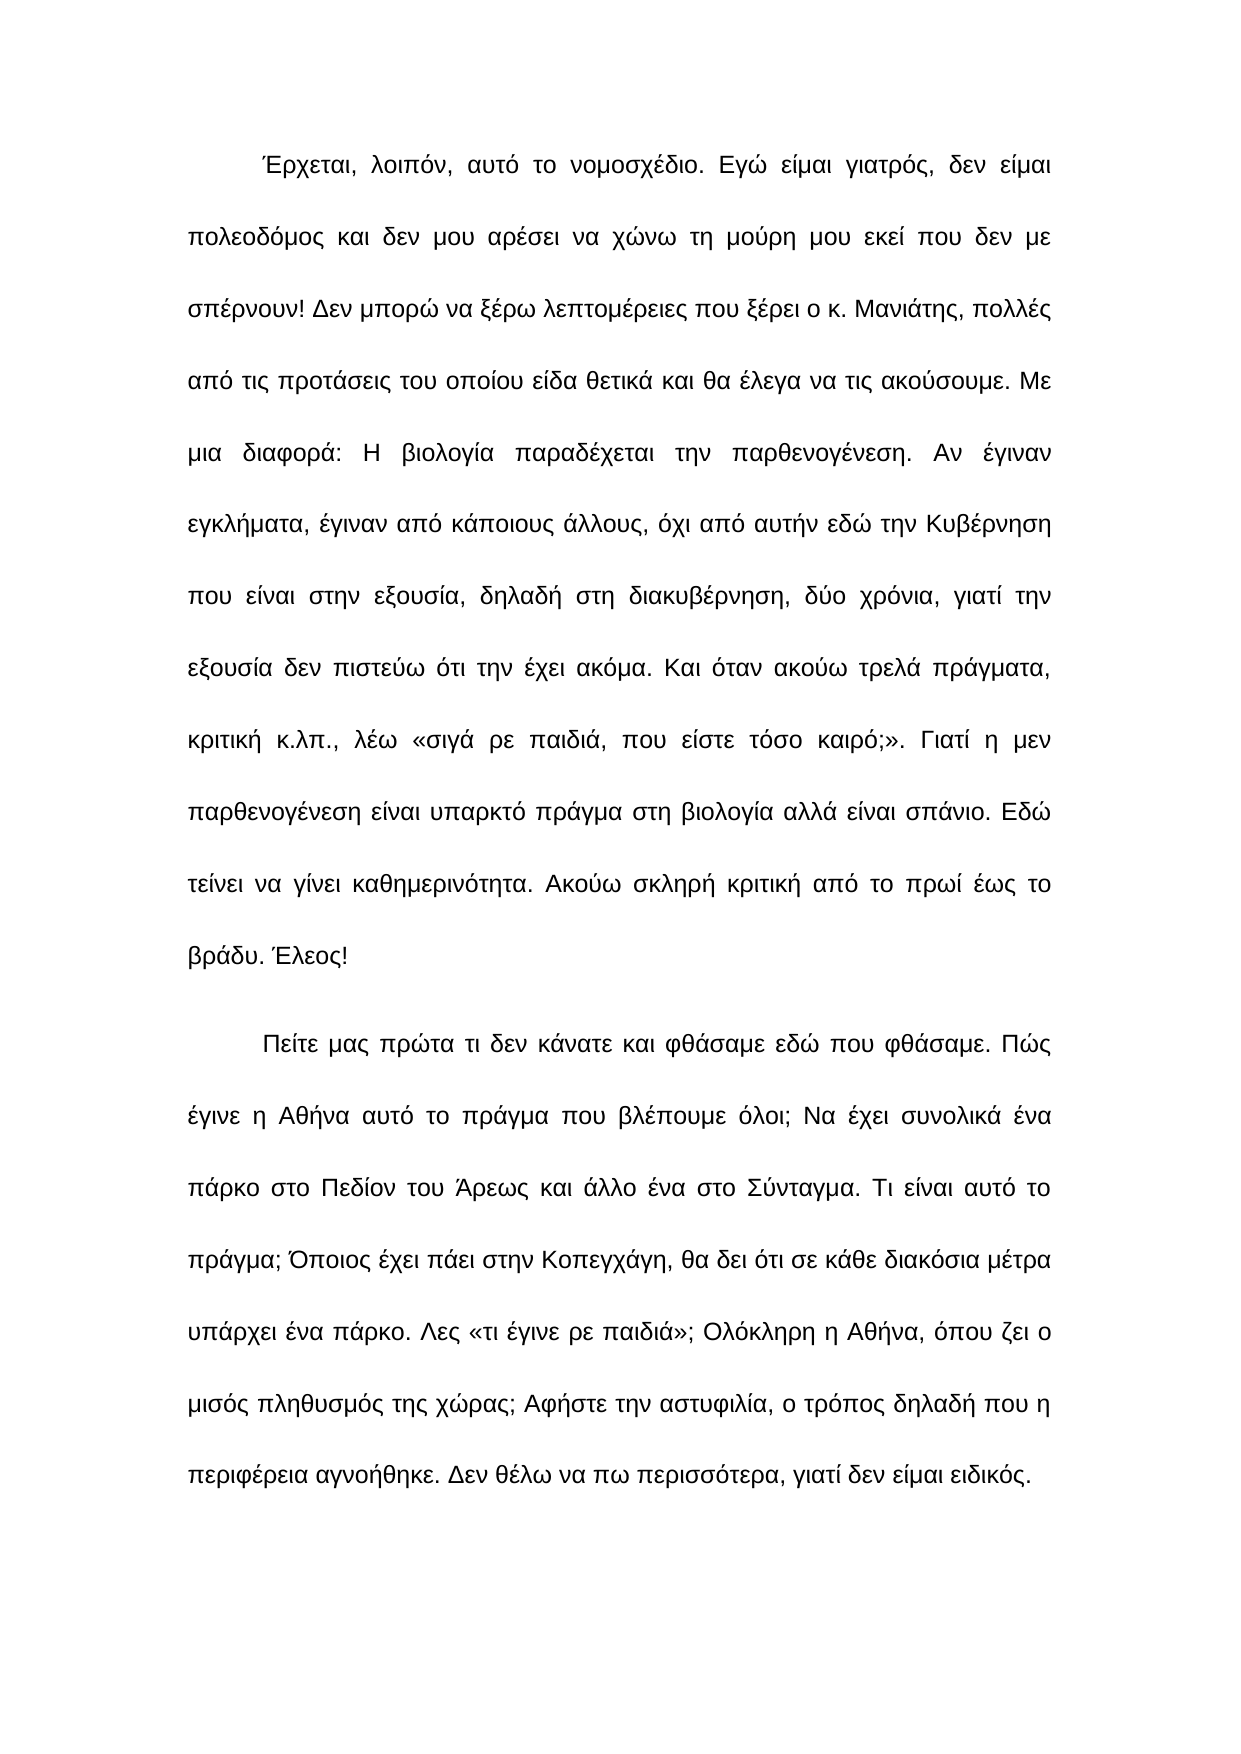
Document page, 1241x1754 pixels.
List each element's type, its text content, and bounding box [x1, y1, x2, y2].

text Έρχεται, λοιπόν, αυτό το νομοσχέδιο. Εγώ είμαι γιατρός, δεν είμαι πολεοδόμος και δεν μου αρέσει να χώνω τη μούρη μου εκεί που δεν με σπέρνουν! Δεν μπορώ να ξέρω λεπτομέρειες που ξέρει ο κ. Μανιάτης, πολλές από τις προτάσεις του οποίου είδα θετικά και θα έλεγα να τις ακούσουμε. Με μια διαφορά: Η βιολογία παραδέχεται την παρθενογένεση. Αν έγιναν εγκλήματα, έγιναν από κάποιους άλλους, όχι από αυτήν εδώ την Κυβέρνηση που είναι στην εξουσία, δηλαδή στη διακυβέρνηση, δύο χρόνια, γιατί την εξουσία δεν πιστεύω ότι την έχει ακόμα. Και όταν ακούω τρελά πράγματα, κριτική κ.λπ., λέω «σιγά ρε παιδιά, που είστε τόσο καιρό;». Γιατί η μεν παρθενογένεση είναι υπαρκτό πράγμα στη βιολογία αλλά είναι σπάνιο. Εδώ τείνει να γίνει καθημερινότητα. Ακούω σκληρή κριτική από το πρωί έως το βράδυ. Έλεος! [187, 150, 1053, 969]
text Πείτε μας πρώτα τι δεν κάνατε και φθάσαμε εδώ που φθάσαμε. Πώς έγινε η Αθήνα αυτό το πράγμα που βλέπουμε όλοι; Να έχει συνολικά ένα πάρκο στο Πεδίον του Άρεως και άλλο ένα στο Σύνταγμα. Τι είναι αυτό το πράγμα; Όποιος έχει πάει στην Κοπεγχάγη, θα δει ότι σε κάθε διακόσια μέτρα υπάρχει ένα πάρκο. Λες «τι έγινε ρε παιδιά»; Ολόκληρη η Αθήνα, όπου ζει ο μισός πληθυσμός της χώρας; Αφήστε την αστυφιλία, ο τρόπος δηλαδή που η περιφέρεια αγνοήθηκε. Δεν θέλω να πω περισσότερα, γιατί δεν είμαι ειδικός. [187, 1029, 1053, 1489]
